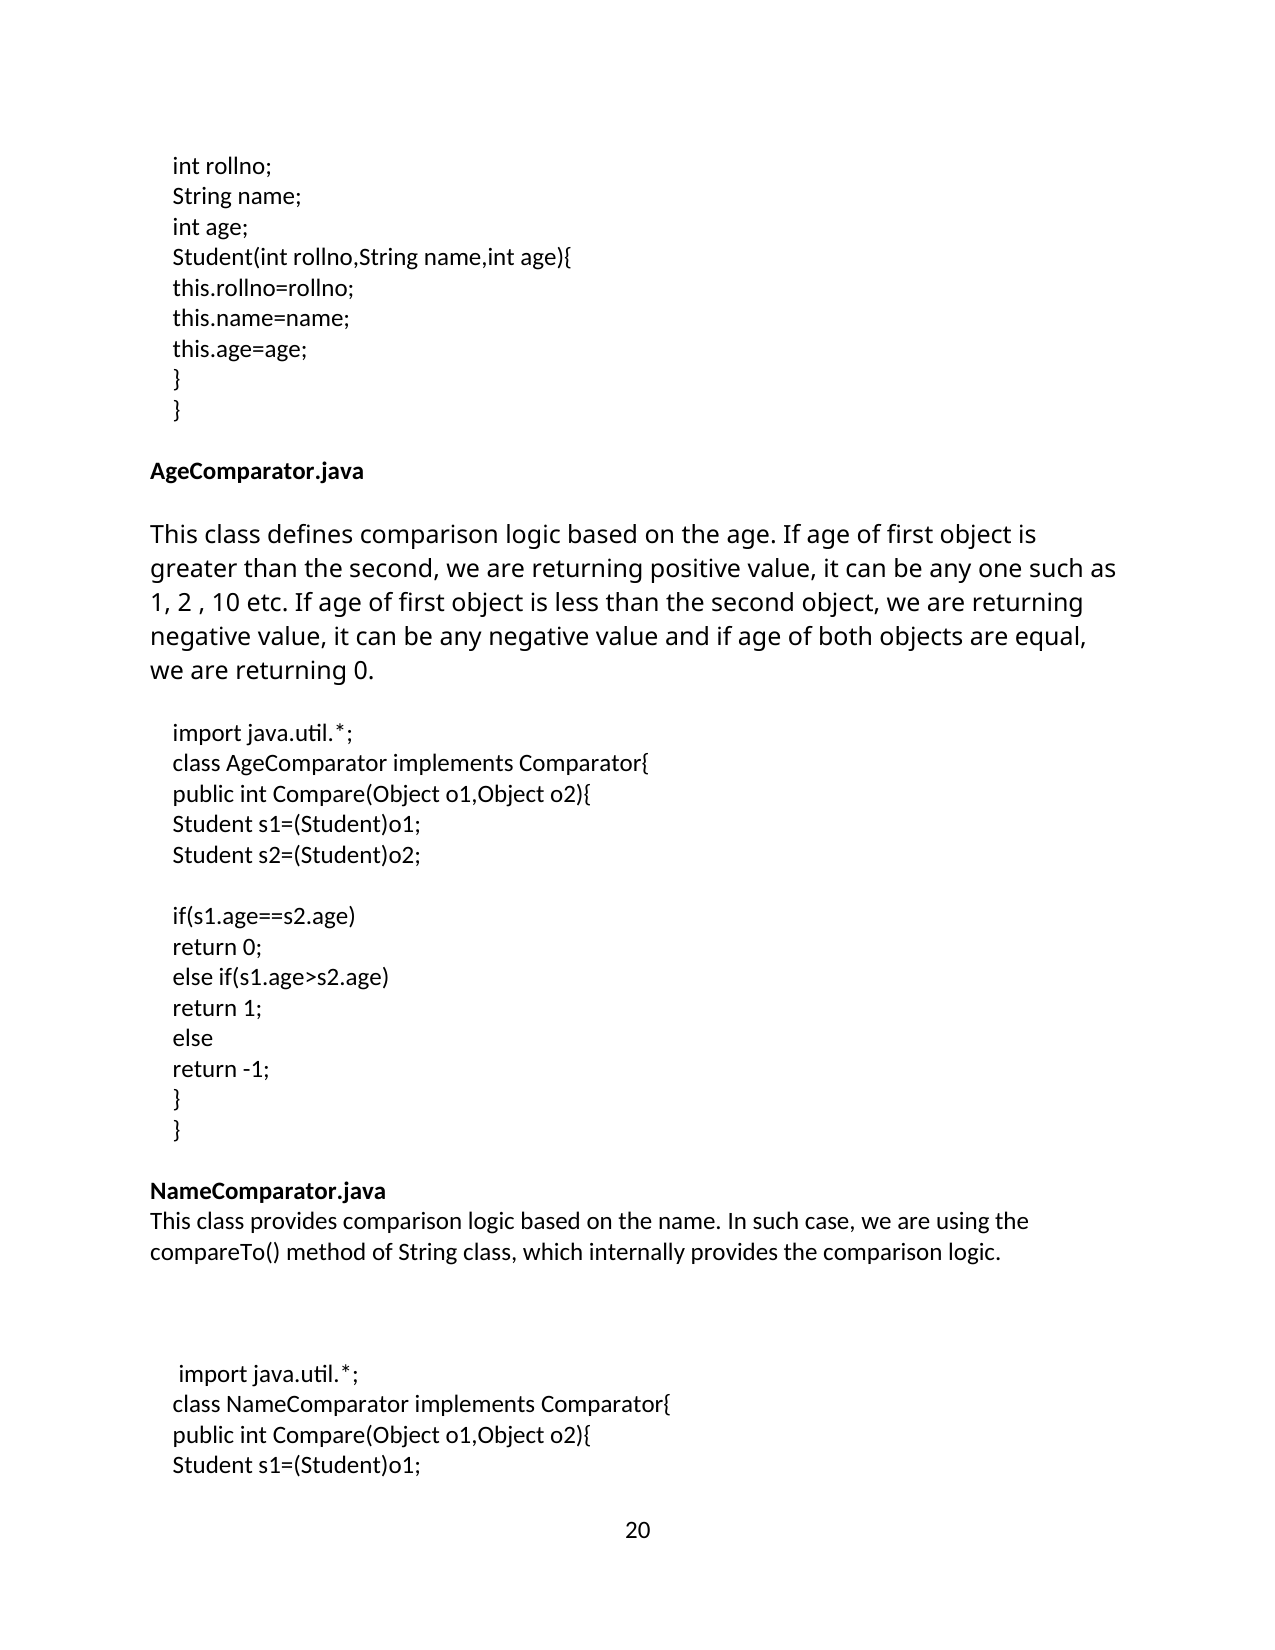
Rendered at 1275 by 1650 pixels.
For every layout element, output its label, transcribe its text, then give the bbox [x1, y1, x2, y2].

text if(s1.age==s2.age) [150, 900, 1125, 931]
text else [150, 1022, 1125, 1053]
text return -1; [150, 1053, 1125, 1083]
text int age; [150, 211, 1125, 242]
text } [150, 1114, 1125, 1144]
text } [150, 364, 1125, 394]
text AgeComparator.java [150, 455, 1125, 516]
text } [150, 394, 1125, 425]
text Student(int rollno,String name,int age){ [150, 242, 1125, 272]
text return 1; [150, 992, 1125, 1022]
text else if(s1.age>s2.age) [150, 961, 1125, 992]
text String name; [150, 181, 1125, 211]
text import java.util.*; [150, 717, 1125, 748]
text This class provides comparison logic based on the name. In such case, we are using the compareTo() method of String class, which internally provides the comparison logic. [150, 1205, 1125, 1266]
text class AgeComparator implements Comparator{ [150, 748, 1125, 778]
text this.rollno=rollno; [150, 272, 1125, 303]
text NameComparator.java [150, 1175, 1125, 1205]
text int rollno; [150, 150, 1125, 181]
text public int Compare(Object o1,Object o2){ [150, 778, 1125, 809]
text return 0; [150, 931, 1125, 961]
text } [150, 1083, 1125, 1114]
text Student s2=(Student)o2; [150, 839, 1125, 870]
text Student s1=(Student)o1; [150, 809, 1125, 839]
text import java.util.*; [150, 1358, 1125, 1388]
text public int Compare(Object o1,Object o2){ [150, 1419, 1125, 1449]
text this.name=name; [150, 303, 1125, 333]
text class NameComparator implements Comparator{ [150, 1388, 1125, 1419]
text this.age=age; [150, 333, 1125, 364]
text Student s1=(Student)o1; [150, 1449, 1125, 1480]
list This class defines comparison logic based on the age. If age of first object is greater than the second, we are returning positive value, it can be any one such as 1, 2 , 10 etc. If age of first object is less than the second object, we are returning negative value, it can be any negative value and if age of both objects are equal, we are returning 0. [150, 516, 1125, 687]
